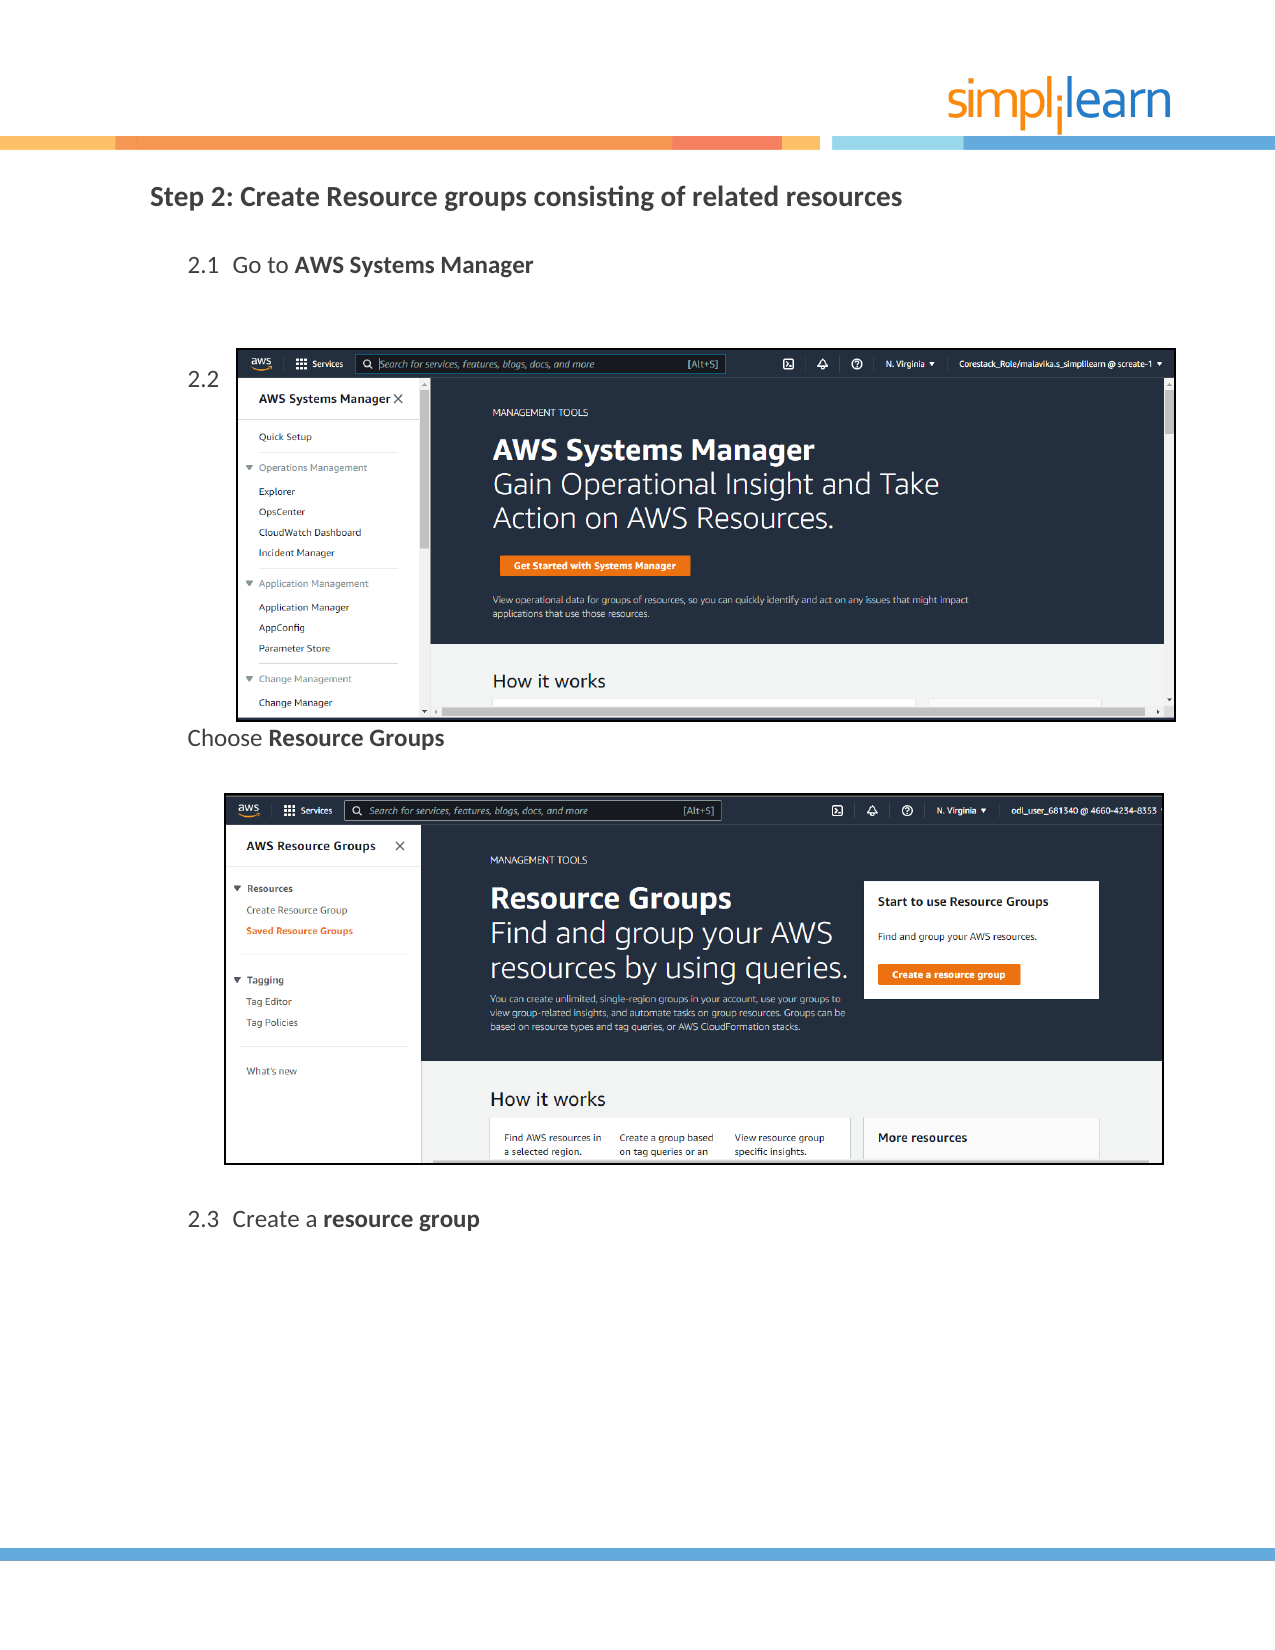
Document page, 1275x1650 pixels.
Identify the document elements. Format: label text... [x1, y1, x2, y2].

picture [226, 795, 1162, 1163]
list Go to AWS Systems Manager [187, 249, 1125, 280]
list Create a resource group [187, 1204, 1125, 1234]
text Step 2: Create Resource groups consisting of related resources [150, 178, 1125, 214]
picture [238, 350, 1174, 720]
picture [0, 76, 1275, 150]
picture [0, 1548, 1275, 1562]
